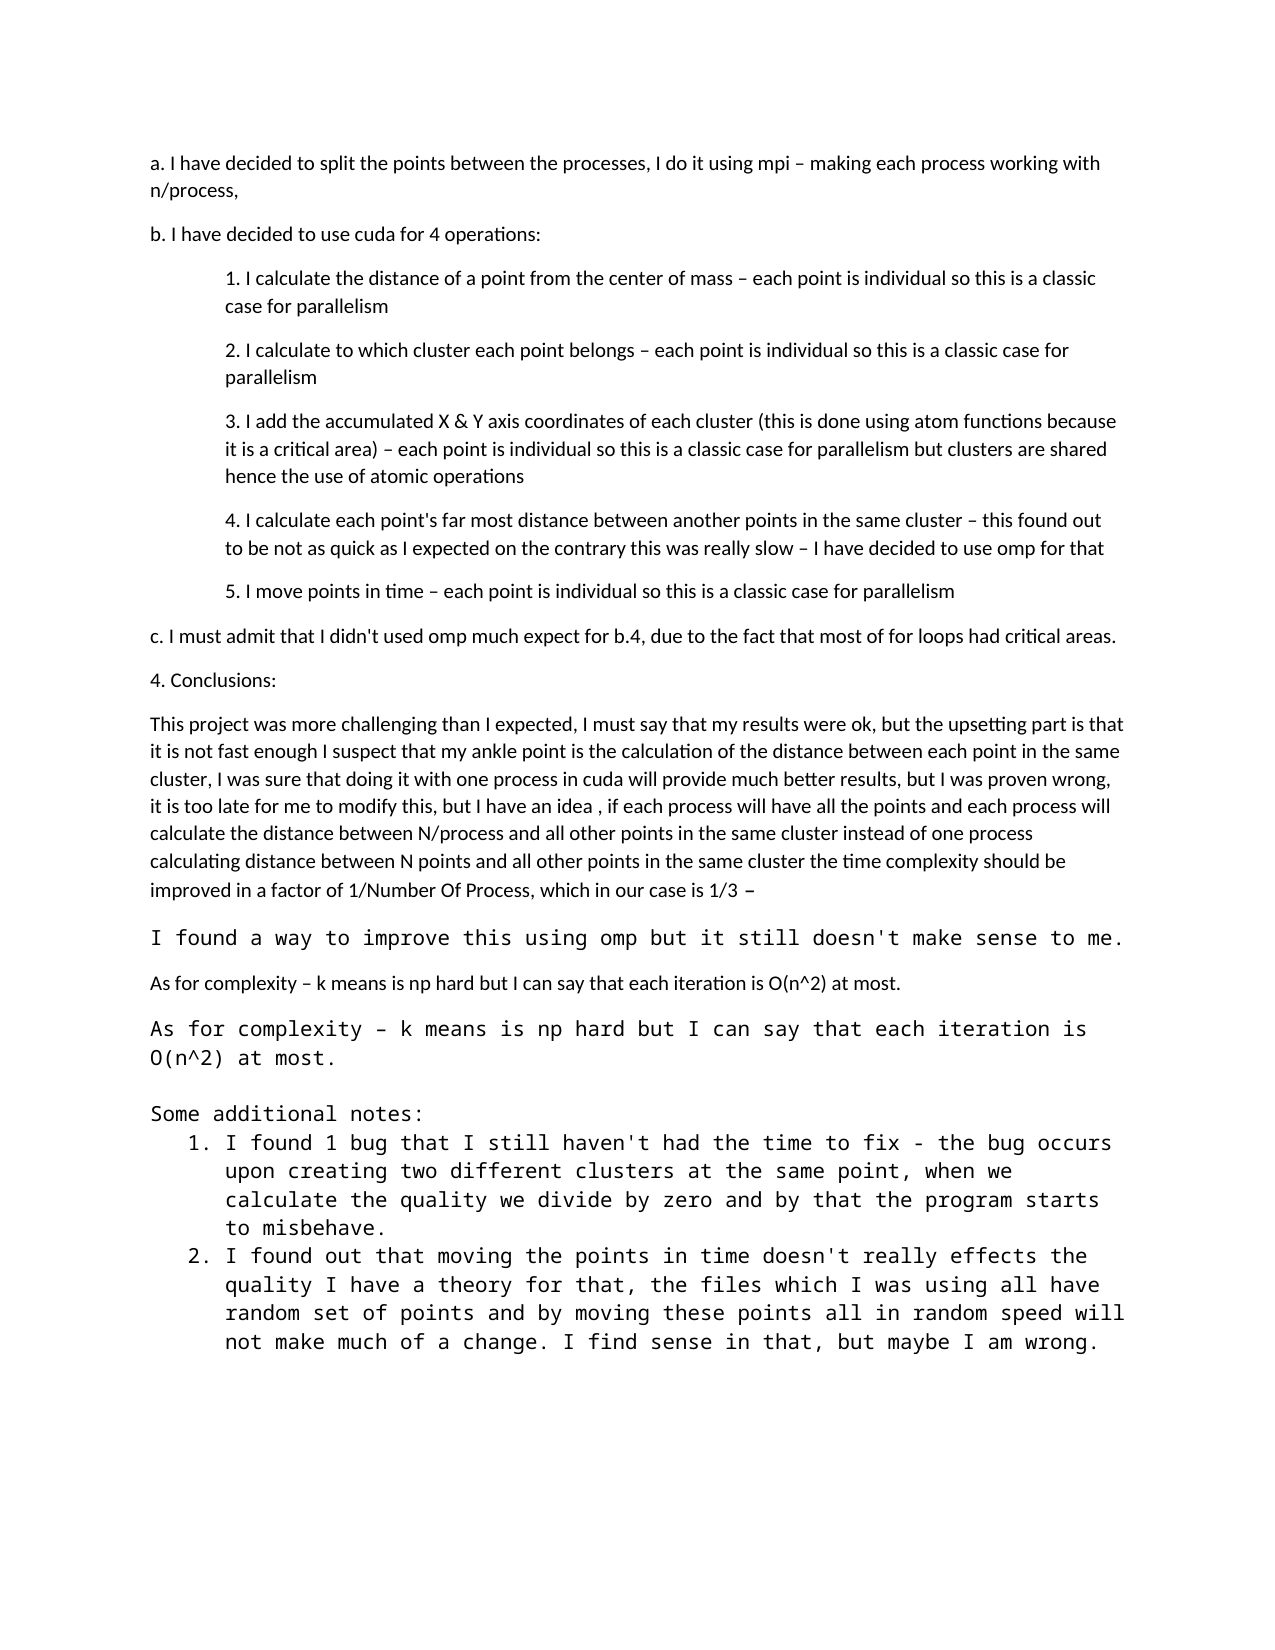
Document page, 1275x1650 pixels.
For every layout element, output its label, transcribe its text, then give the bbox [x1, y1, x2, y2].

text As for complexity – k means is np hard but I can say that each iteration is O(n^2) at most. [150, 1014, 1125, 1071]
text b. I have decided to use cuda for 4 operations: [150, 221, 1125, 247]
text I found a way to improve this using omp but it still doesn't make sense to me. [150, 923, 1125, 951]
text 4. Conclusions: [150, 667, 1125, 692]
list I found 1 bug that I still haven't had the time to fix - the bug occurs upon creating two different clusters at the same point, when we calculate the quality we divide by zero and by that the program starts to misbehave. [187, 1128, 1125, 1242]
text 1. I calculate the distance of a point from the center of mass – each point is individual so this is a classic case for parallelism [225, 266, 1125, 318]
text 4. I calculate each point's far most distance between another points in the same cluster – this found out to be not as quick as I expected on the contrary this was really slow – I have decided to use omp for that [225, 507, 1125, 560]
text This project was more challenging than I expected, I must say that my results were ok, but the upsetting part is that it is not fast enough I suspect that my ankle point is the calculation of the distance between each point in the same cluster, I was sure that doing it with one process in cuda will provide much better results, but I was proven wrong, it is too late for me to modify this, but I have an idea , if each process will have all the points and each process will calculate the distance between N/process and all other points in the same cluster instead of one process calculating distance between N points and all other points in the same cluster the time complexity should be improved in a factor of 1/Number Of Process, which in our case is 1/3 – [150, 711, 1125, 904]
text As for complexity – k means is np hard but I can say that each iteration is O(n^2) at most. [150, 970, 1125, 996]
text 2. I calculate to which cluster each point belongs – each point is individual so this is a classic case for parallelism [225, 337, 1125, 390]
text 3. I add the accumulated X & Y axis coordinates of each cluster (this is done using atom functions because it is a critical area) – each point is individual so this is a classic case for parallelism but clusters are shared hence the use of atomic operations [225, 408, 1125, 489]
text 5. I move points in time – each point is individual so this is a classic case for parallelism [150, 579, 1125, 604]
list I found out that moving the points in time doesn't really effects the quality I have a theory for that, the files which I was using all have random set of points and by moving these points all in random speed will not make much of a change. I find sense in that, but maybe I am wrong. [187, 1242, 1125, 1355]
text a. I have decided to split the points between the processes, I do it using mpi – making each process working with n/process, [150, 150, 1125, 203]
text Some additional notes: [150, 1099, 1125, 1128]
text c. I must admit that I didn't used omp much expect for b.4, due to the fact that most of for loops had critical areas. [150, 623, 1125, 648]
